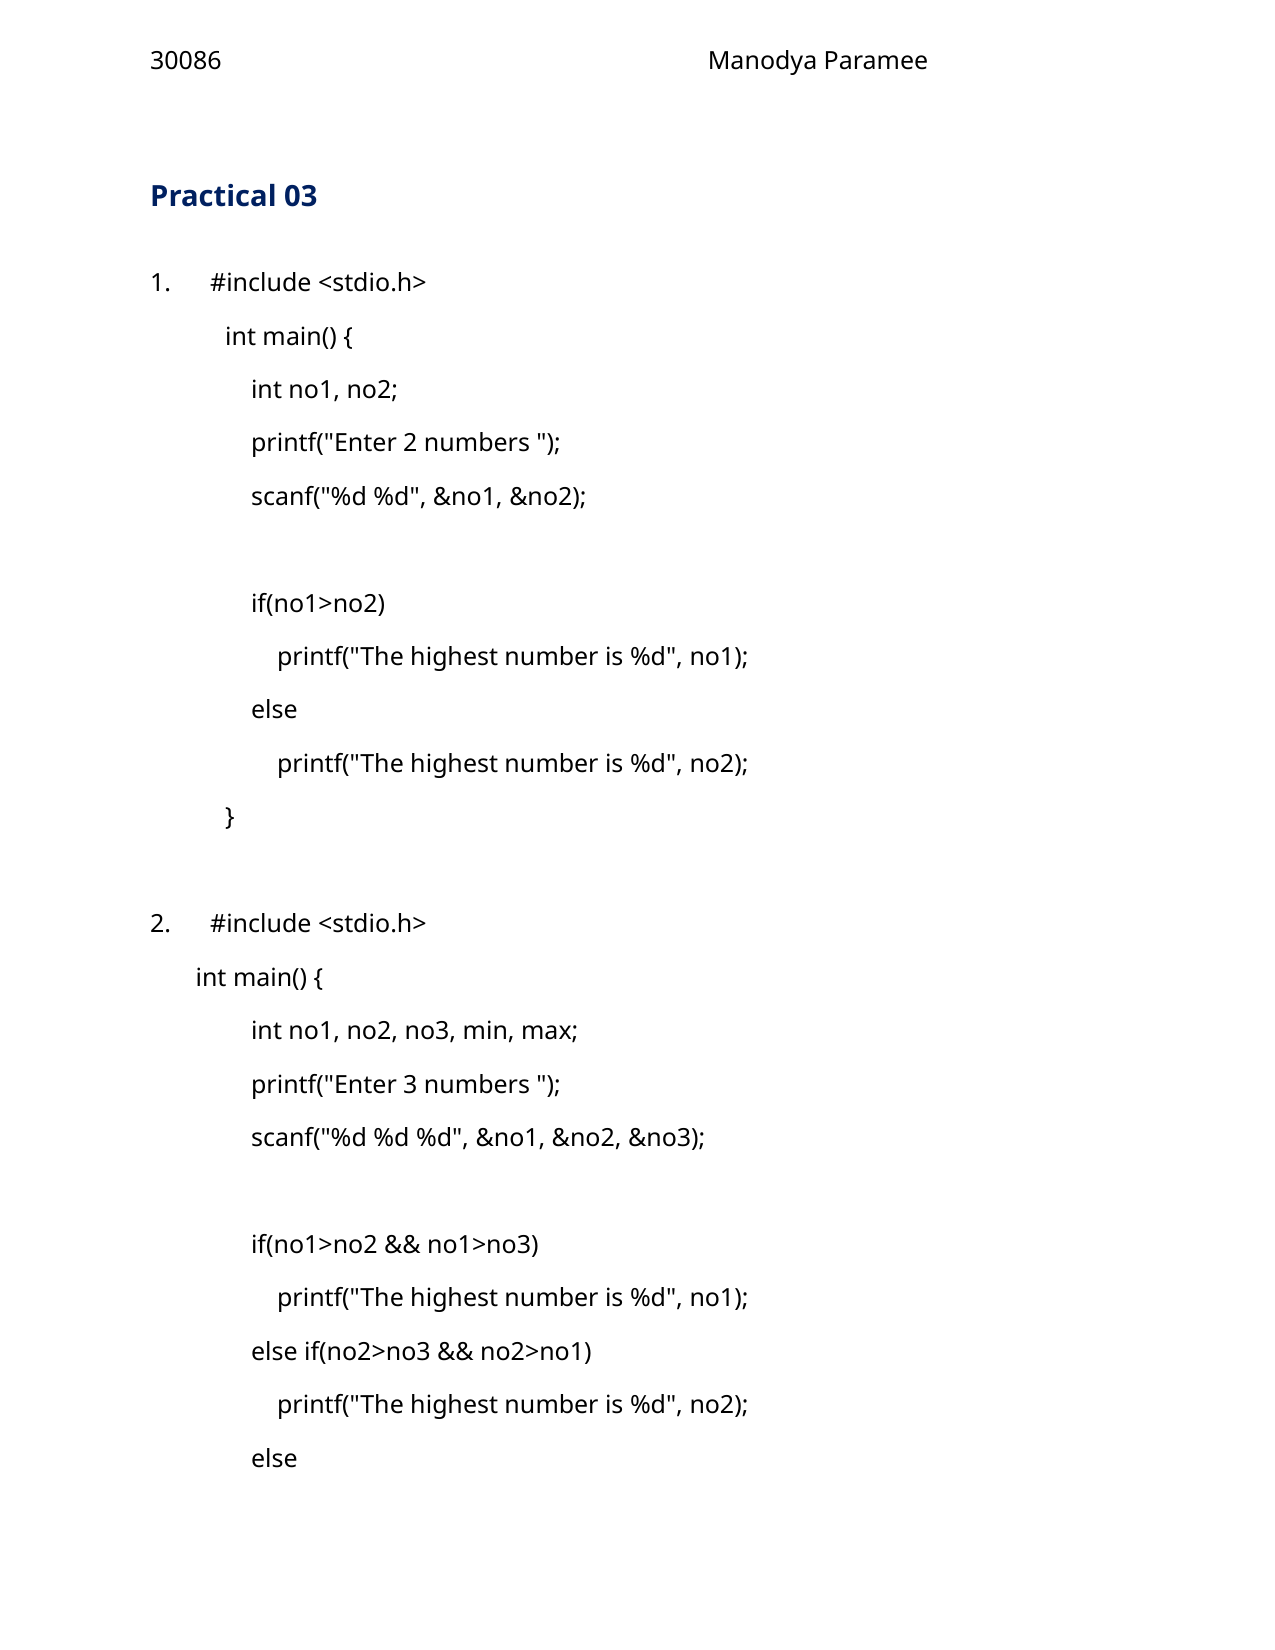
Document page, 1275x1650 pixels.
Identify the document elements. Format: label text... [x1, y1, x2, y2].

text else [225, 1440, 1125, 1474]
list #include <stdio.h> [150, 265, 1125, 299]
text printf("The highest number is %d", no1); [225, 1280, 1125, 1314]
list #include <stdio.h> [150, 906, 1125, 940]
text int no1, no2, no3, min, max; [225, 1013, 1125, 1047]
text } [225, 799, 1125, 833]
text if(no1>no2 && no1>no3) [225, 1227, 1125, 1261]
text int no1, no2; [225, 372, 1125, 406]
text else [225, 692, 1125, 726]
text else if(no2>no3 && no2>no1) [225, 1333, 1125, 1367]
text printf("Enter 2 numbers "); [225, 425, 1125, 459]
subtitle Practical 03 [150, 175, 1125, 215]
text printf("The highest number is %d", no2); [225, 1387, 1125, 1421]
text scanf("%d %d %d", &no1, &no2, &no3); [225, 1120, 1125, 1154]
text printf("The highest number is %d", no2); [225, 746, 1125, 780]
text printf("Enter 3 numbers "); [225, 1066, 1125, 1100]
text if(no1>no2) [225, 585, 1125, 619]
text scanf("%d %d", &no1, &no2); [225, 478, 1125, 512]
text int main() { [225, 318, 1125, 352]
text printf("The highest number is %d", no1); [225, 639, 1125, 673]
text int main() { [150, 959, 1125, 993]
